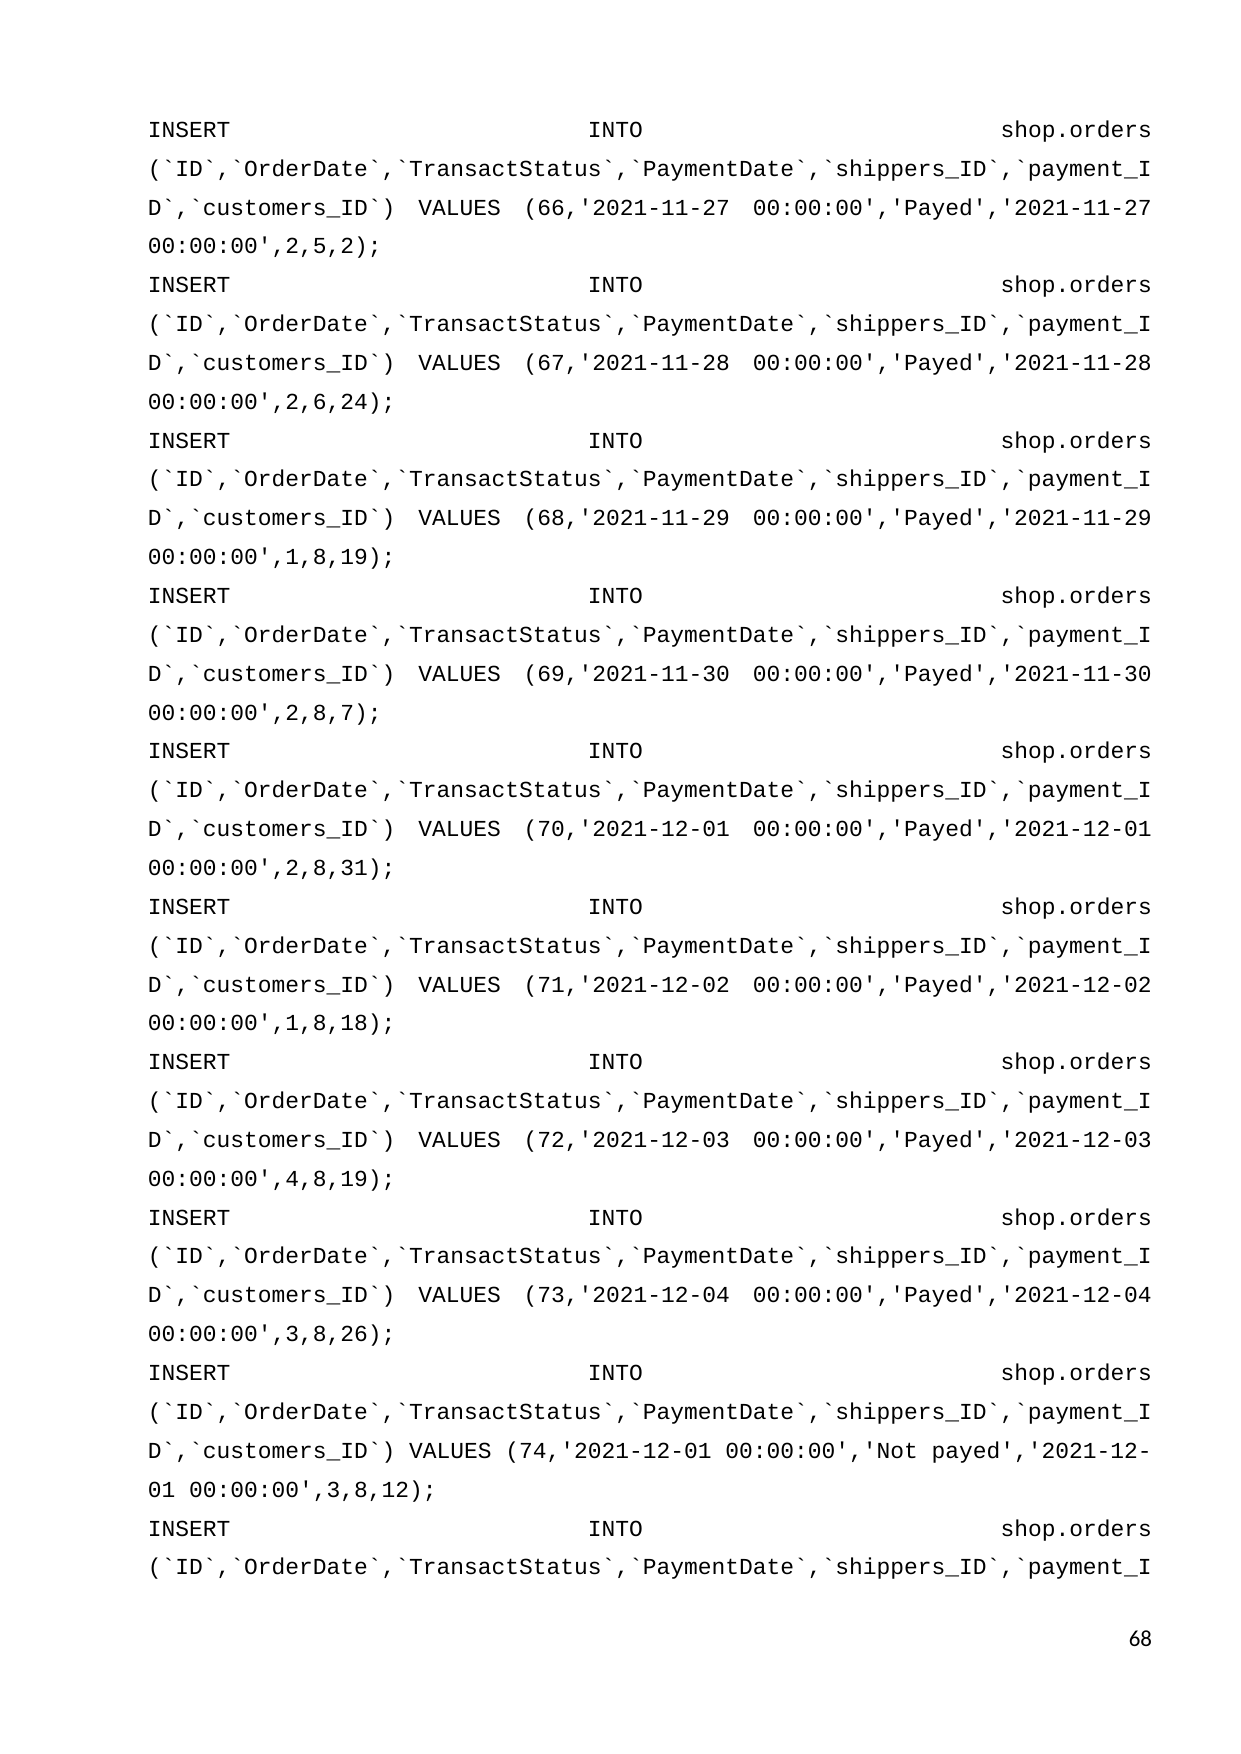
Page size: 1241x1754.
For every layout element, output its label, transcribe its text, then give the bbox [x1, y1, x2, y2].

text INSERT INTO shop.orders (`ID`,`OrderDate`,`TransactStatus`,`PaymentDate`,`shippers_ID`,`payment_ID`,`customers_ID`) VALUES (71,'2021-12-02 00:00:00','Payed','2021-12-02 00:00:00',1,8,18); [148, 895, 1152, 1038]
text INSERT INTO shop.orders (`ID`,`OrderDate`,`TransactStatus`,`PaymentDate`,`shippers_ID`,`payment_ID`,`customers_ID`) VALUES (72,'2021-12-03 00:00:00','Payed','2021-12-03 00:00:00',4,8,19); [148, 1051, 1152, 1193]
text INSERT INTO shop.orders (`ID`,`OrderDate`,`TransactStatus`,`PaymentDate`,`shippers_ID`,`payment_ID`,`customers_ID`) VALUES (67,'2021-11-28 00:00:00','Payed','2021-11-28 00:00:00',2,6,24); [148, 273, 1152, 416]
text INSERT INTO shop.orders (`ID`,`OrderDate`,`TransactStatus`,`PaymentDate`,`shippers_ID`,`payment_ID`,`customers_ID`) VALUES (69,'2021-11-30 00:00:00','Payed','2021-11-30 00:00:00',2,8,7); [148, 584, 1152, 727]
text INSERT INTO shop.orders (`ID`,`OrderDate`,`TransactStatus`,`PaymentDate`,`shippers_ID`,`payment_ID`,`customers_ID`) VALUES (68,'2021-11-29 00:00:00','Payed','2021-11-29 00:00:00',1,8,19); [148, 429, 1152, 571]
text INSERT INTO shop.orders (`ID`,`OrderDate`,`TransactStatus`,`PaymentDate`,`shippers_ID`,`payment_ID`,`customers_ID`) VALUES (70,'2021-12-01 00:00:00','Payed','2021-12-01 00:00:00',2,8,31); [148, 740, 1152, 882]
text INSERT INTO shop.orders (`ID`,`OrderDate`,`TransactStatus`,`PaymentDate`,`shippers_ID`,`payment_ID`,`customers_ID`) VALUES (74,'2021-12-01 00:00:00','Not payed','2021-12-01 00:00:00',3,8,12); [148, 1361, 1152, 1504]
text INSERT INTO shop.orders (`ID`,`OrderDate`,`TransactStatus`,`PaymentDate`,`shippers_ID`,`payment_ID`,`customers_ID`) VALUES (73,'2021-12-04 00:00:00','Payed','2021-12-04 00:00:00',3,8,26); [148, 1206, 1152, 1348]
text INSERT INTO shop.orders (`ID`,`OrderDate`,`TransactStatus`,`PaymentDate`,`shippers_ID`,`payment_ID`,`customers_ID`) VALUES (66,'2021-11-27 00:00:00','Payed','2021-11-27 00:00:00',2,5,2); [148, 118, 1152, 261]
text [148, 1517, 1152, 1582]
